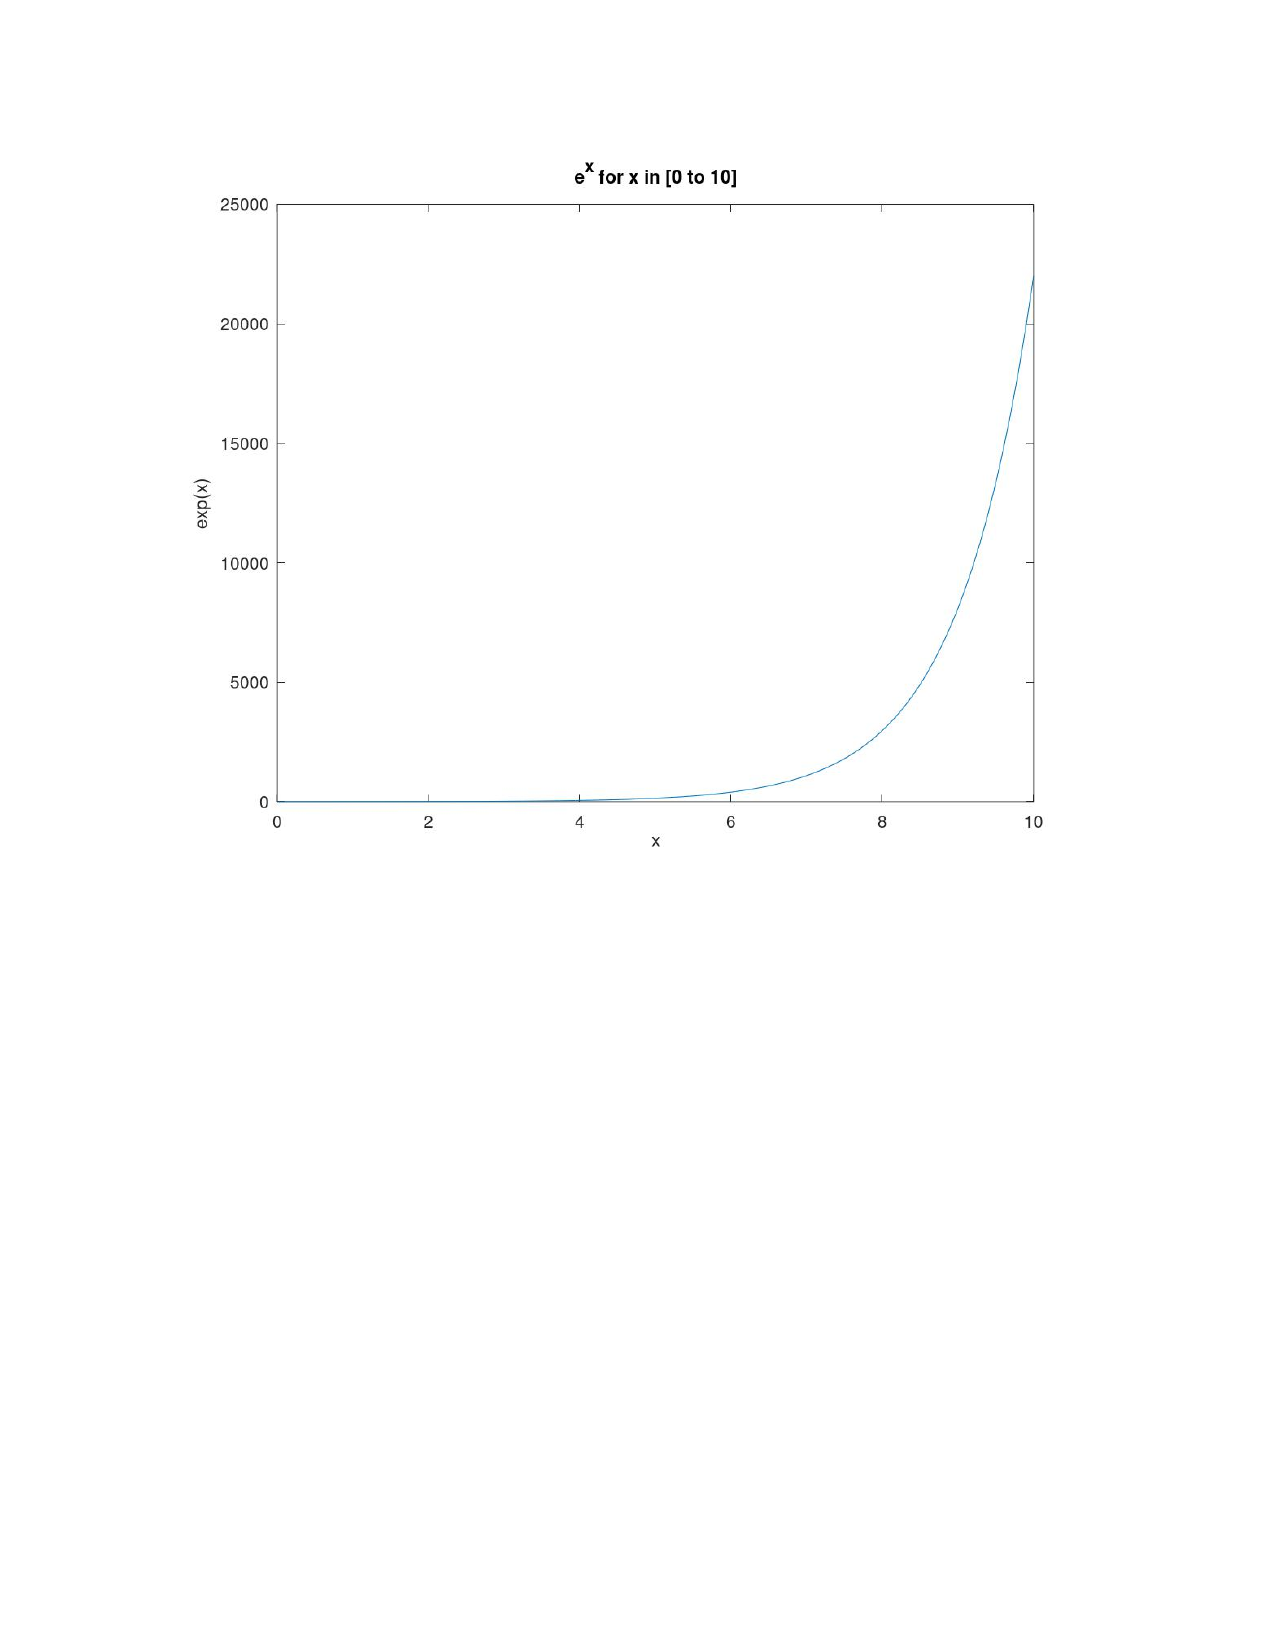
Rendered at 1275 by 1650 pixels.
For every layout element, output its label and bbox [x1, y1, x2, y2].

picture [150, 150, 1125, 882]
